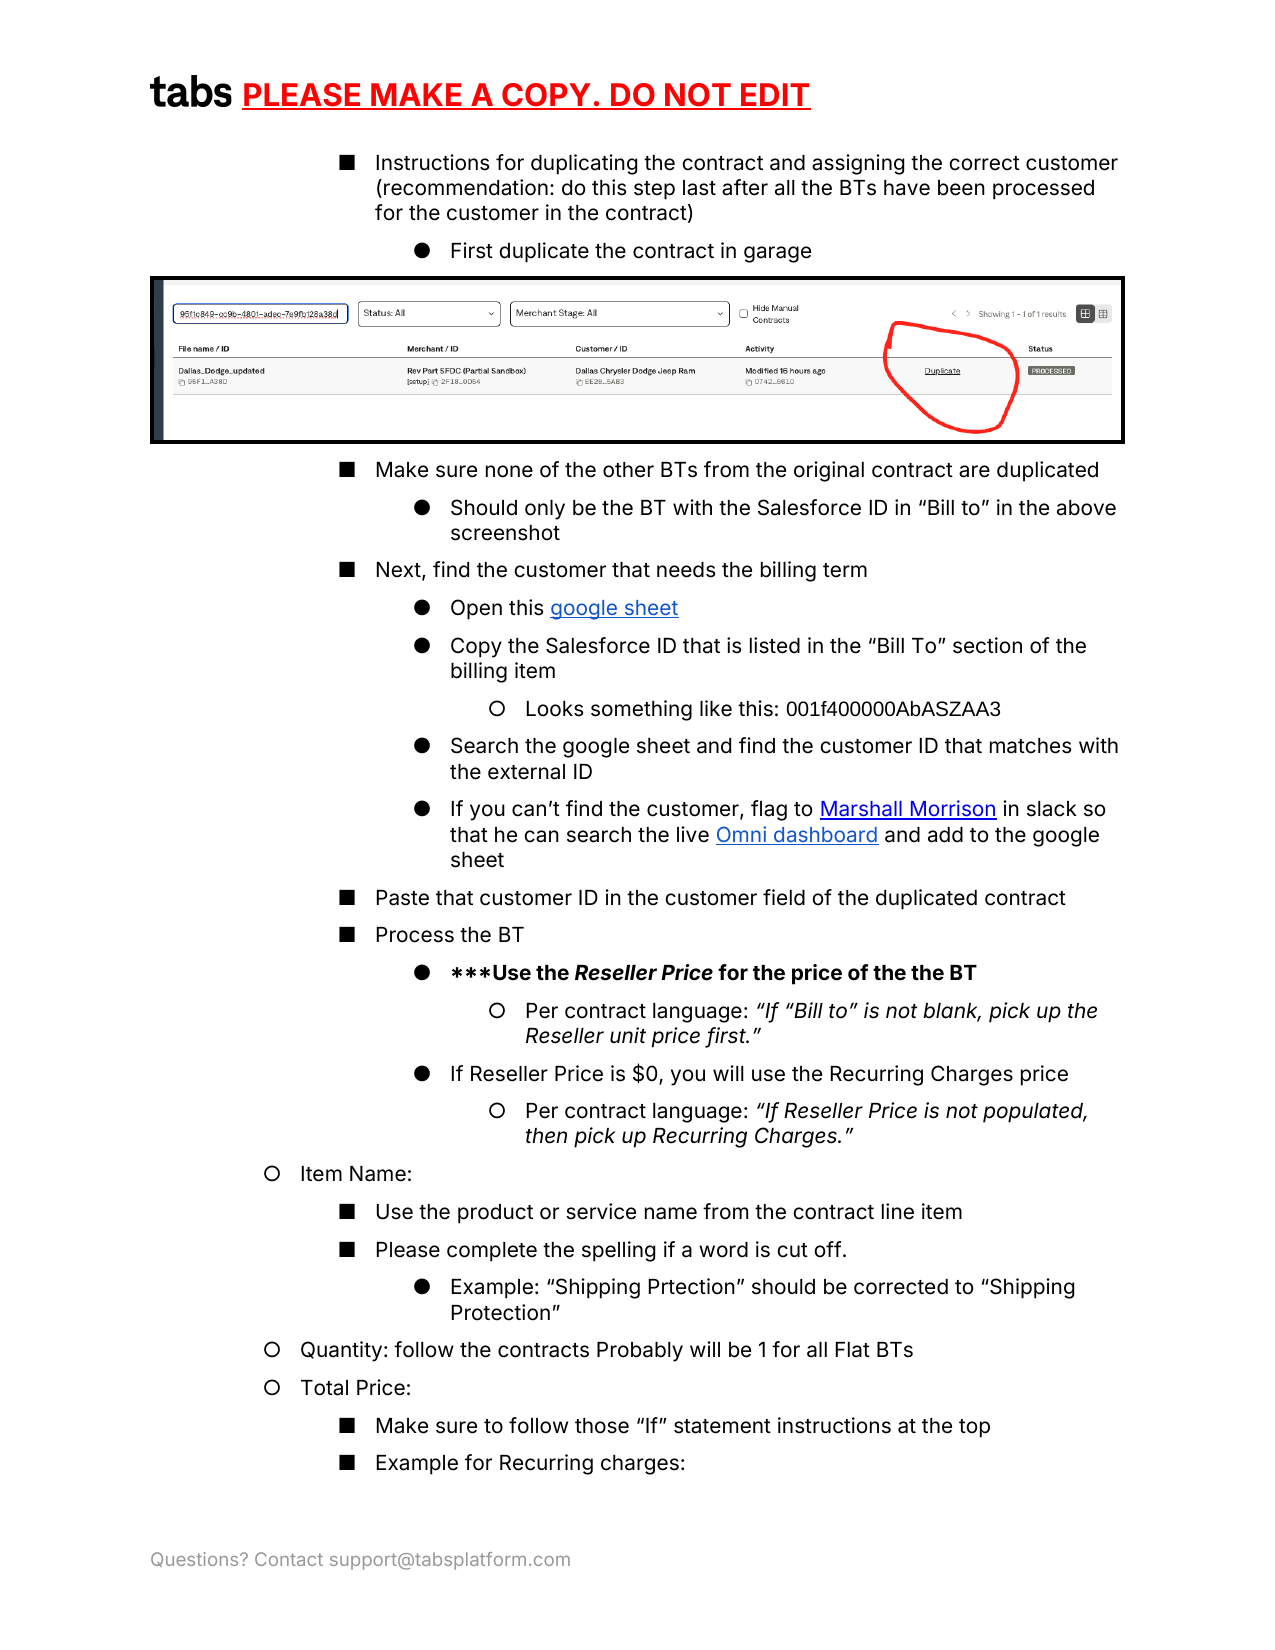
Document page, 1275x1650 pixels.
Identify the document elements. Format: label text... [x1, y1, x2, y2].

list Process the BT [337, 922, 1125, 948]
list Paste that customer ID in the customer field of the duplicated contract [337, 885, 1125, 910]
list Make sure to follow those “If” statement instructions at the top [337, 1413, 1125, 1438]
list Quantity: follow the contracts Probably will be 1 for all Flat BTs [262, 1337, 1125, 1363]
list Example: “Shipping Prtection” should be corrected to “Shipping Protection” [412, 1274, 1125, 1325]
list ***Use the Reseller Price for the price of the the BT [412, 960, 1125, 985]
list Instructions for duplicating the contract and assigning the correct customer (recommendation: do this step last after all the BTs have been processed for the customer in the contract) [337, 150, 1125, 226]
list Example for Recurring charges: [337, 1451, 1125, 1476]
list Item Name: [262, 1161, 1125, 1187]
list Looks something like this: 001f400000AbASZAA3 [487, 696, 1125, 721]
list Per contract language: “If Reseller Price is not populated, then pick up Recurring Charges.” [487, 1098, 1125, 1149]
list Per contract language: “If “Bill to” is not blank, pick up the Reseller unit price first.” [487, 998, 1125, 1048]
list Please complete the spelling if a word is cut off. [337, 1237, 1125, 1262]
list Copy the Salesforce ID that is listed in the “Bill To” section of the billing item [412, 633, 1125, 683]
list Search the google sheet and find the customer ID that matches with the external ID [412, 734, 1125, 784]
picture [150, 75, 232, 107]
list If you can’t find the customer, flag to Marshall Morrison in slack so that he can search the live Omni dashboard and add to the google sheet [412, 797, 1125, 872]
list Should only be the BT with the Salesforce ID in “Bill to” in the above screenshot [412, 495, 1125, 545]
list Make sure none of the other BTs from the original contract are duplicated [337, 457, 1125, 482]
list Use the product or service name from the contract line item [337, 1199, 1125, 1224]
list First duplicate the contract in garage [412, 238, 1125, 263]
list Next, find the customer that needs the billing term [337, 558, 1125, 583]
list If Reseller Price is $0, you will use the Recurring Charges price [412, 1061, 1125, 1086]
picture [154, 280, 1121, 440]
list Open this google sheet [412, 595, 1125, 621]
list Total Price: [262, 1375, 1125, 1400]
